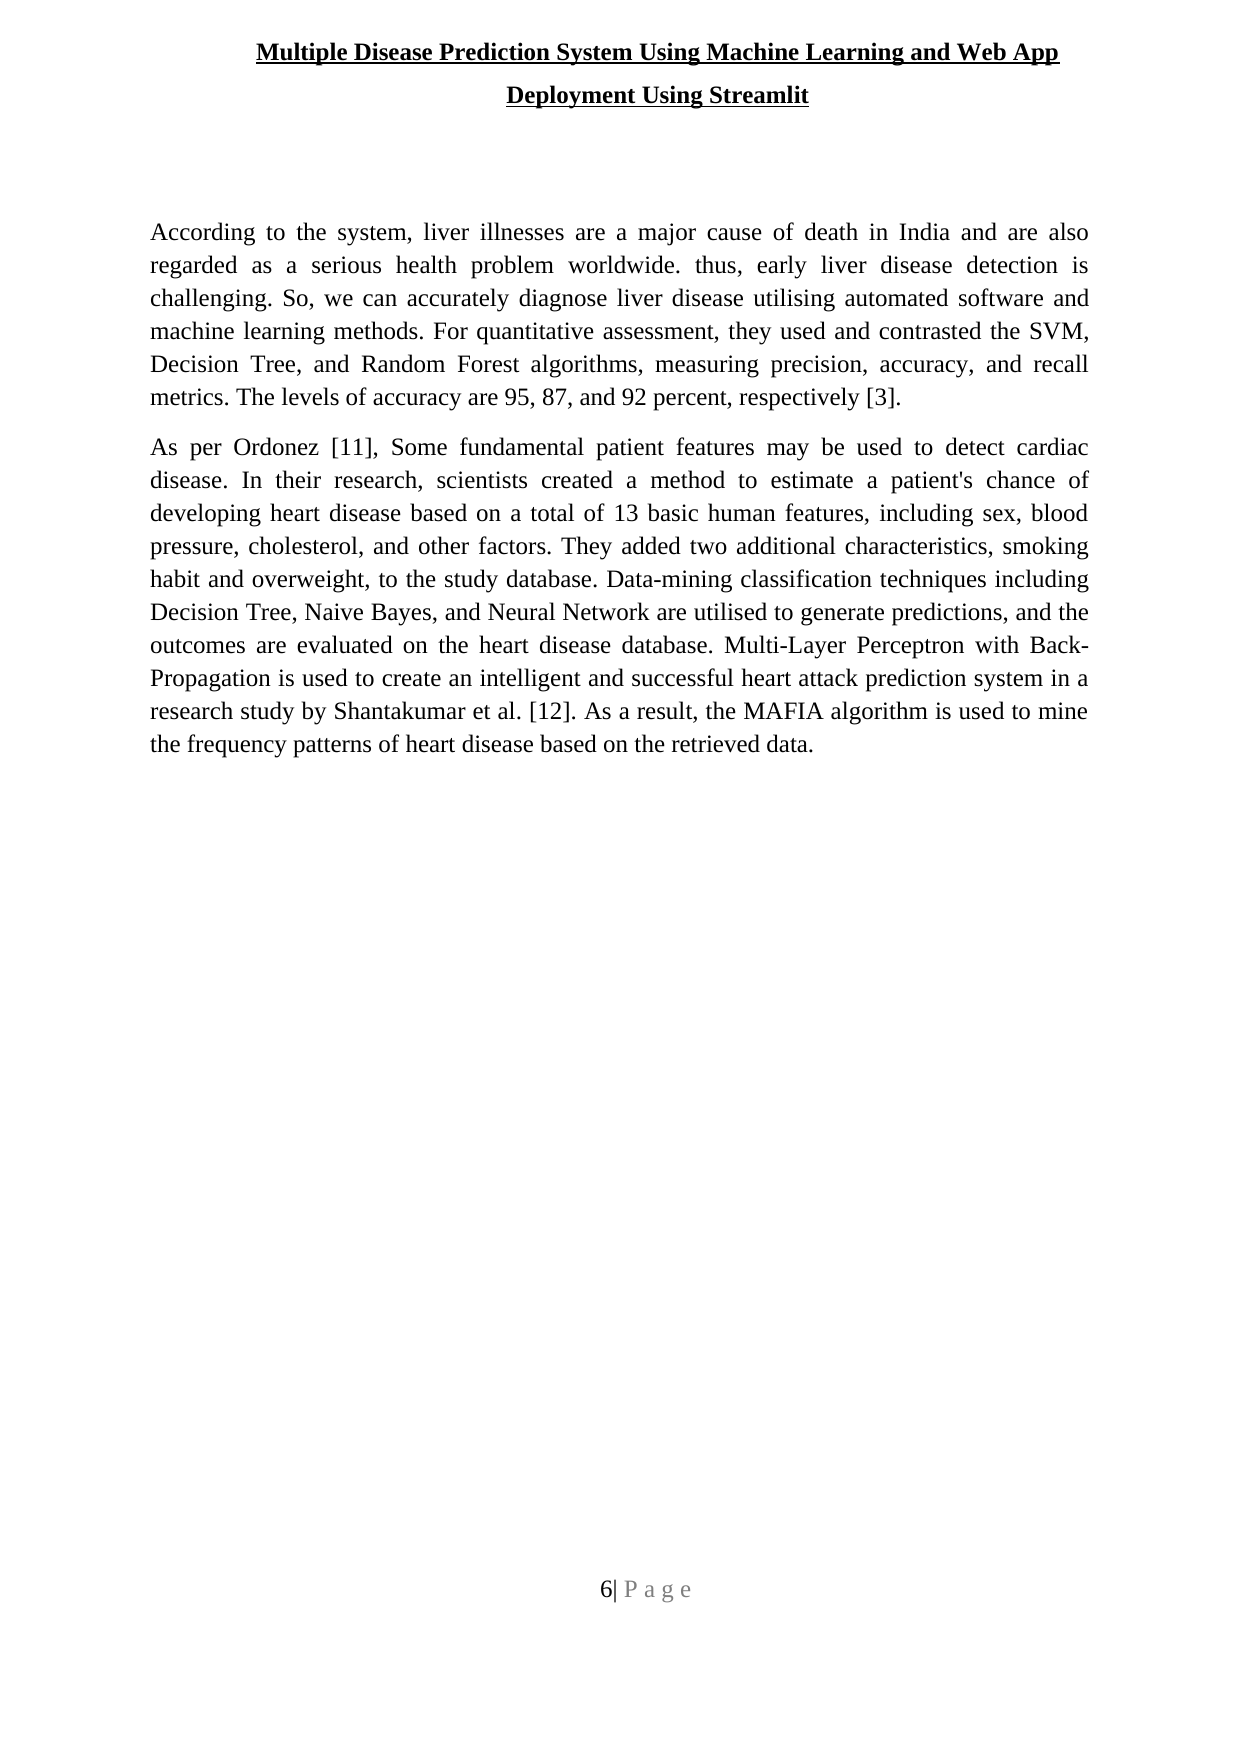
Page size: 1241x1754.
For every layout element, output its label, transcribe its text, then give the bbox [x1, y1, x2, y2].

text 6| Page [150, 1574, 1090, 1603]
text As per Ordonez [11], Some fundamental patient features may be used to detect cardiac disease. In their research, scientists created a method to estimate a patient's chance of developing heart disease based on a total of 13 basic human features, including sex, blood pressure, cholesterol, and other factors. They added two additional characteristics, smoking habit and overweight, to the study database. Data-mining classification techniques including Decision Tree, Naive Bayes, and Neural Network are utilised to generate predictions, and the outcomes are evaluated on the heart disease database. Multi-Layer Perceptron with Back-Propagation is used to create an intelligent and successful heart attack prediction system in a research study by Shantakumar et al. [12]. As a result, the MAFIA algorithm is used to mine the frequency patterns of heart disease based on the retrieved data. [150, 432, 1090, 758]
text According to the system, liver illnesses are a major cause of death in India and are also regarded as a serious health problem worldwide. thus, early liver disease detection is challenging. So, we can accurately diagnose liver disease utilising automated software and machine learning methods. For quantitative assessment, they used and contrasted the SVM, Decision Tree, and Random Forest algorithms, measuring precision, accuracy, and recall metrics. The levels of accuracy are 95, 87, and 92 percent, respectively [3]. [150, 217, 1090, 411]
